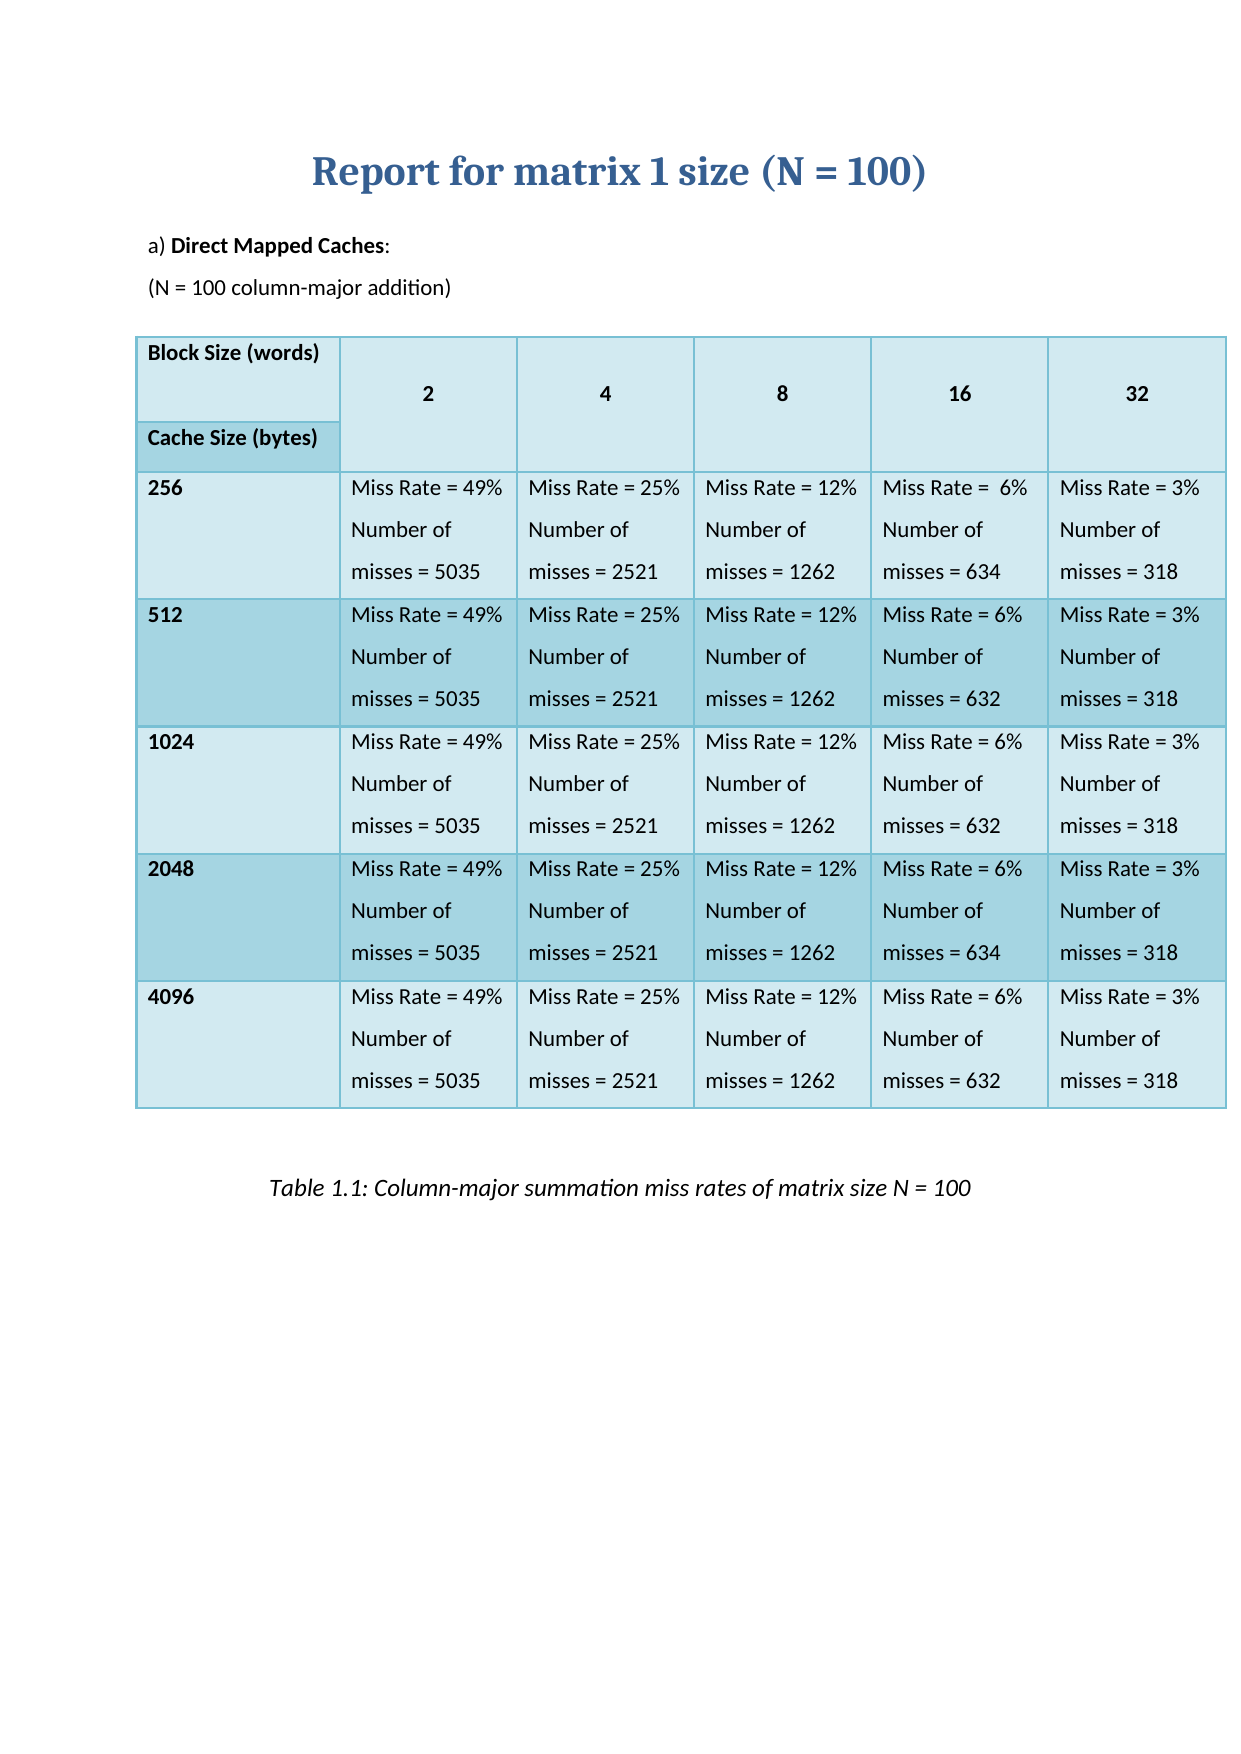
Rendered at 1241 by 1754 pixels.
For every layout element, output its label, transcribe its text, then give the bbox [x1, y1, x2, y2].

table_cell Miss Rate = 3% Number of misses = 318 [1049, 855, 1225, 980]
table_header 32 [1049, 338, 1225, 471]
table_cell Miss Rate = 3% Number of misses = 318 [1049, 473, 1225, 598]
table_cell Miss Rate = 25% Number of misses = 2521 [518, 600, 693, 725]
table_cell Miss Rate = 12% Number of misses = 1262 [695, 600, 870, 725]
table_header Block Size (words) [138, 338, 339, 421]
text a) Direct Mapped Caches: [148, 231, 1093, 259]
table_cell Miss Rate = 6% Number of misses = 634 [872, 855, 1047, 980]
table_header 8 [695, 338, 870, 471]
table_cell Miss Rate = 12% Number of misses = 1262 [695, 855, 870, 980]
table_cell 1024 [138, 728, 339, 852]
table_cell Miss Rate = 12% Number of misses = 1262 [695, 728, 870, 852]
table_cell Miss Rate = 6% Number of misses = 632 [872, 728, 1047, 852]
table_cell Miss Rate = 3% Number of misses = 318 [1049, 728, 1225, 852]
table_cell Miss Rate = 25% Number of misses = 2521 [518, 473, 693, 598]
table_cell Miss Rate = 49% Number of misses = 5035 [341, 982, 516, 1107]
table_cell 2048 [138, 855, 339, 980]
table_cell Miss Rate = 6% Number of misses = 632 [872, 982, 1047, 1107]
table_cell 4096 [138, 982, 339, 1107]
table_cell Miss Rate = 49% Number of misses = 5035 [341, 473, 516, 598]
table_cell Miss Rate = 25% Number of misses = 2521 [518, 855, 693, 980]
table_cell Miss Rate = 3% Number of misses = 318 [1049, 982, 1225, 1107]
table_cell Miss Rate = 49% Number of misses = 5035 [341, 600, 516, 725]
text (N = 100 column-major addition) [148, 273, 1093, 301]
table_cell Miss Rate = 6% Number of misses = 634 [872, 473, 1047, 598]
table_header 16 [872, 338, 1047, 471]
subtitle Report for matrix 1 size (N = 100) [148, 148, 1093, 196]
table_cell Miss Rate = 25% Number of misses = 2521 [518, 728, 693, 852]
table_cell Miss Rate = 12% Number of misses = 1262 [695, 982, 870, 1107]
table_cell Cache Size (bytes) [138, 423, 339, 471]
table_cell 256 [138, 473, 339, 598]
text Table 1.1: Column-major summation miss rates of matrix size N = 100 [148, 1172, 1093, 1202]
table_cell Miss Rate = 49% Number of misses = 5035 [341, 728, 516, 852]
table_cell Miss Rate = 49% Number of misses = 5035 [341, 855, 516, 980]
table_cell Miss Rate = 12% Number of misses = 1262 [695, 473, 870, 598]
table_header 4 [518, 338, 693, 471]
table_header 2 [341, 338, 516, 471]
table_cell Miss Rate = 6% Number of misses = 632 [872, 600, 1047, 725]
table_cell 512 [138, 600, 339, 725]
table_cell Miss Rate = 25% Number of misses = 2521 [518, 982, 693, 1107]
table_cell Miss Rate = 3% Number of misses = 318 [1049, 600, 1225, 725]
